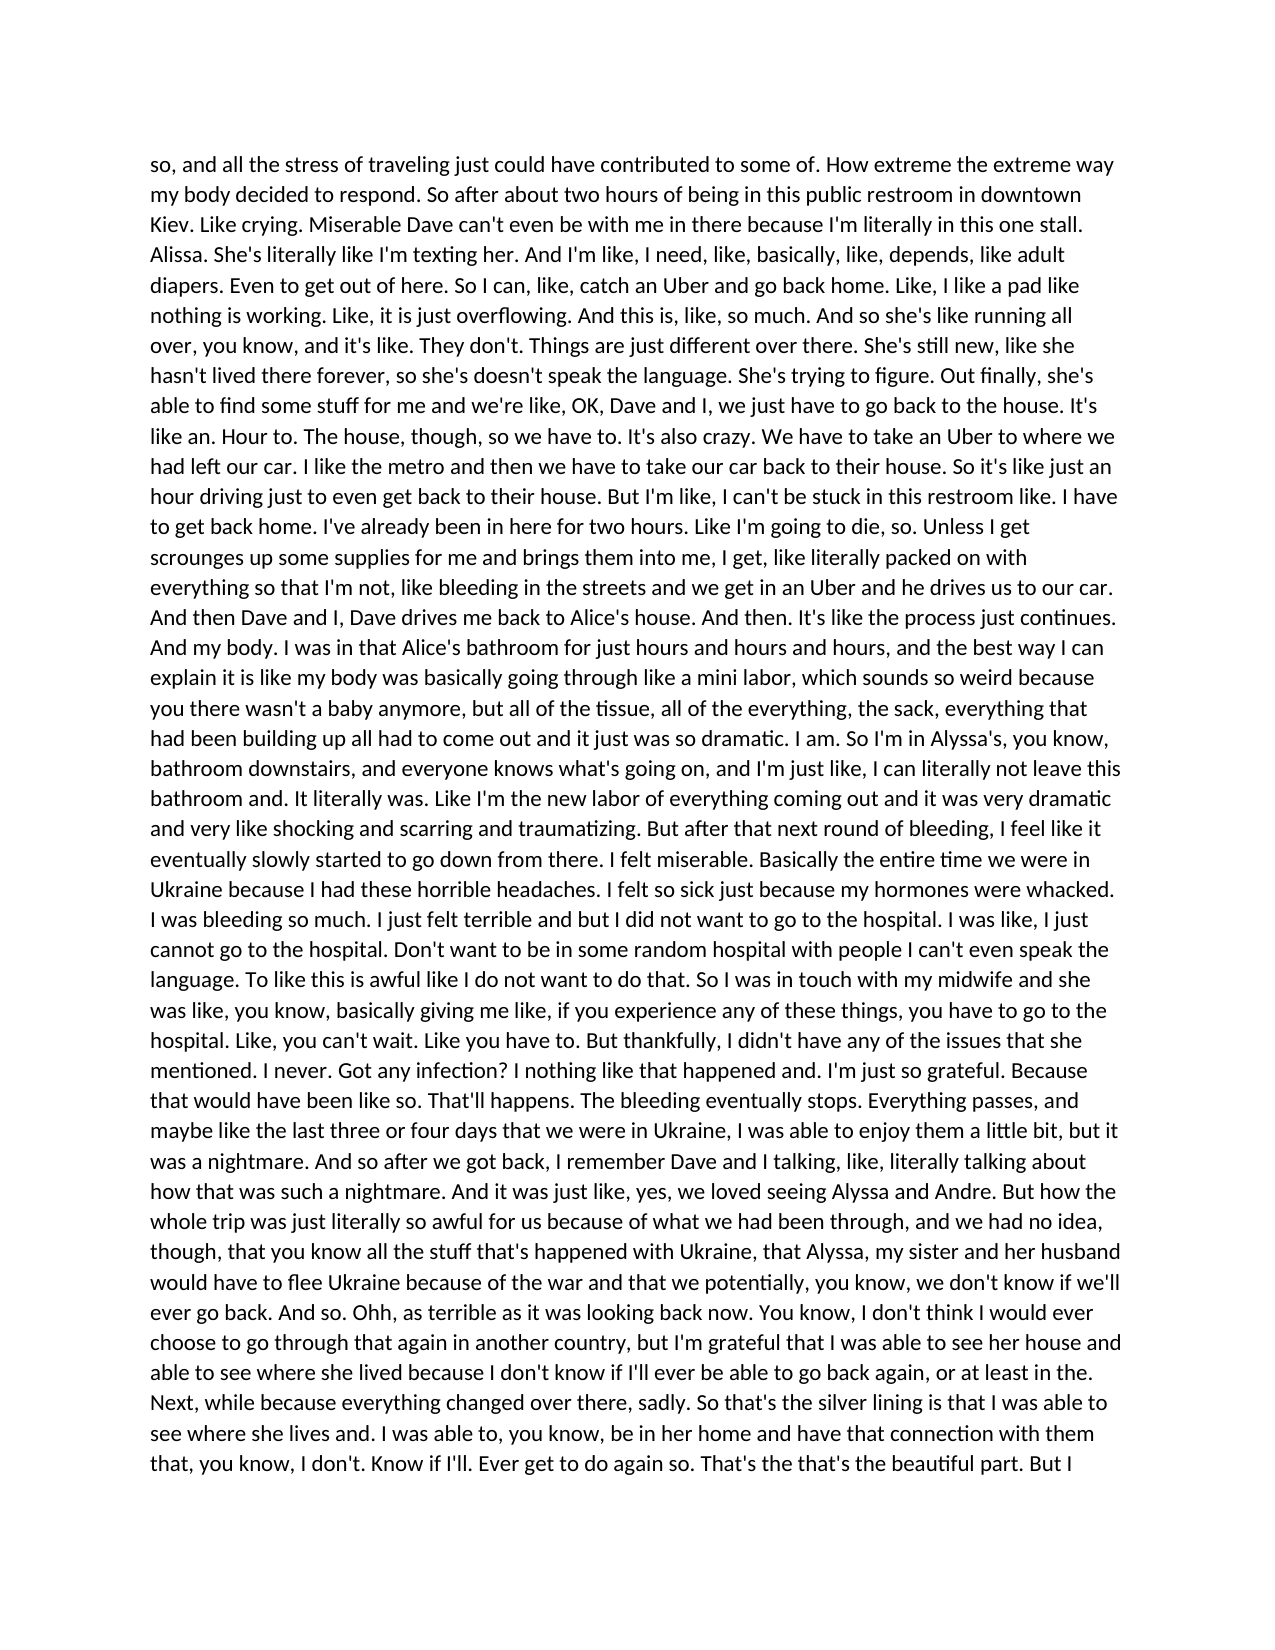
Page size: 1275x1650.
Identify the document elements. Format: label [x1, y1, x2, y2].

text [150, 150, 1125, 1477]
